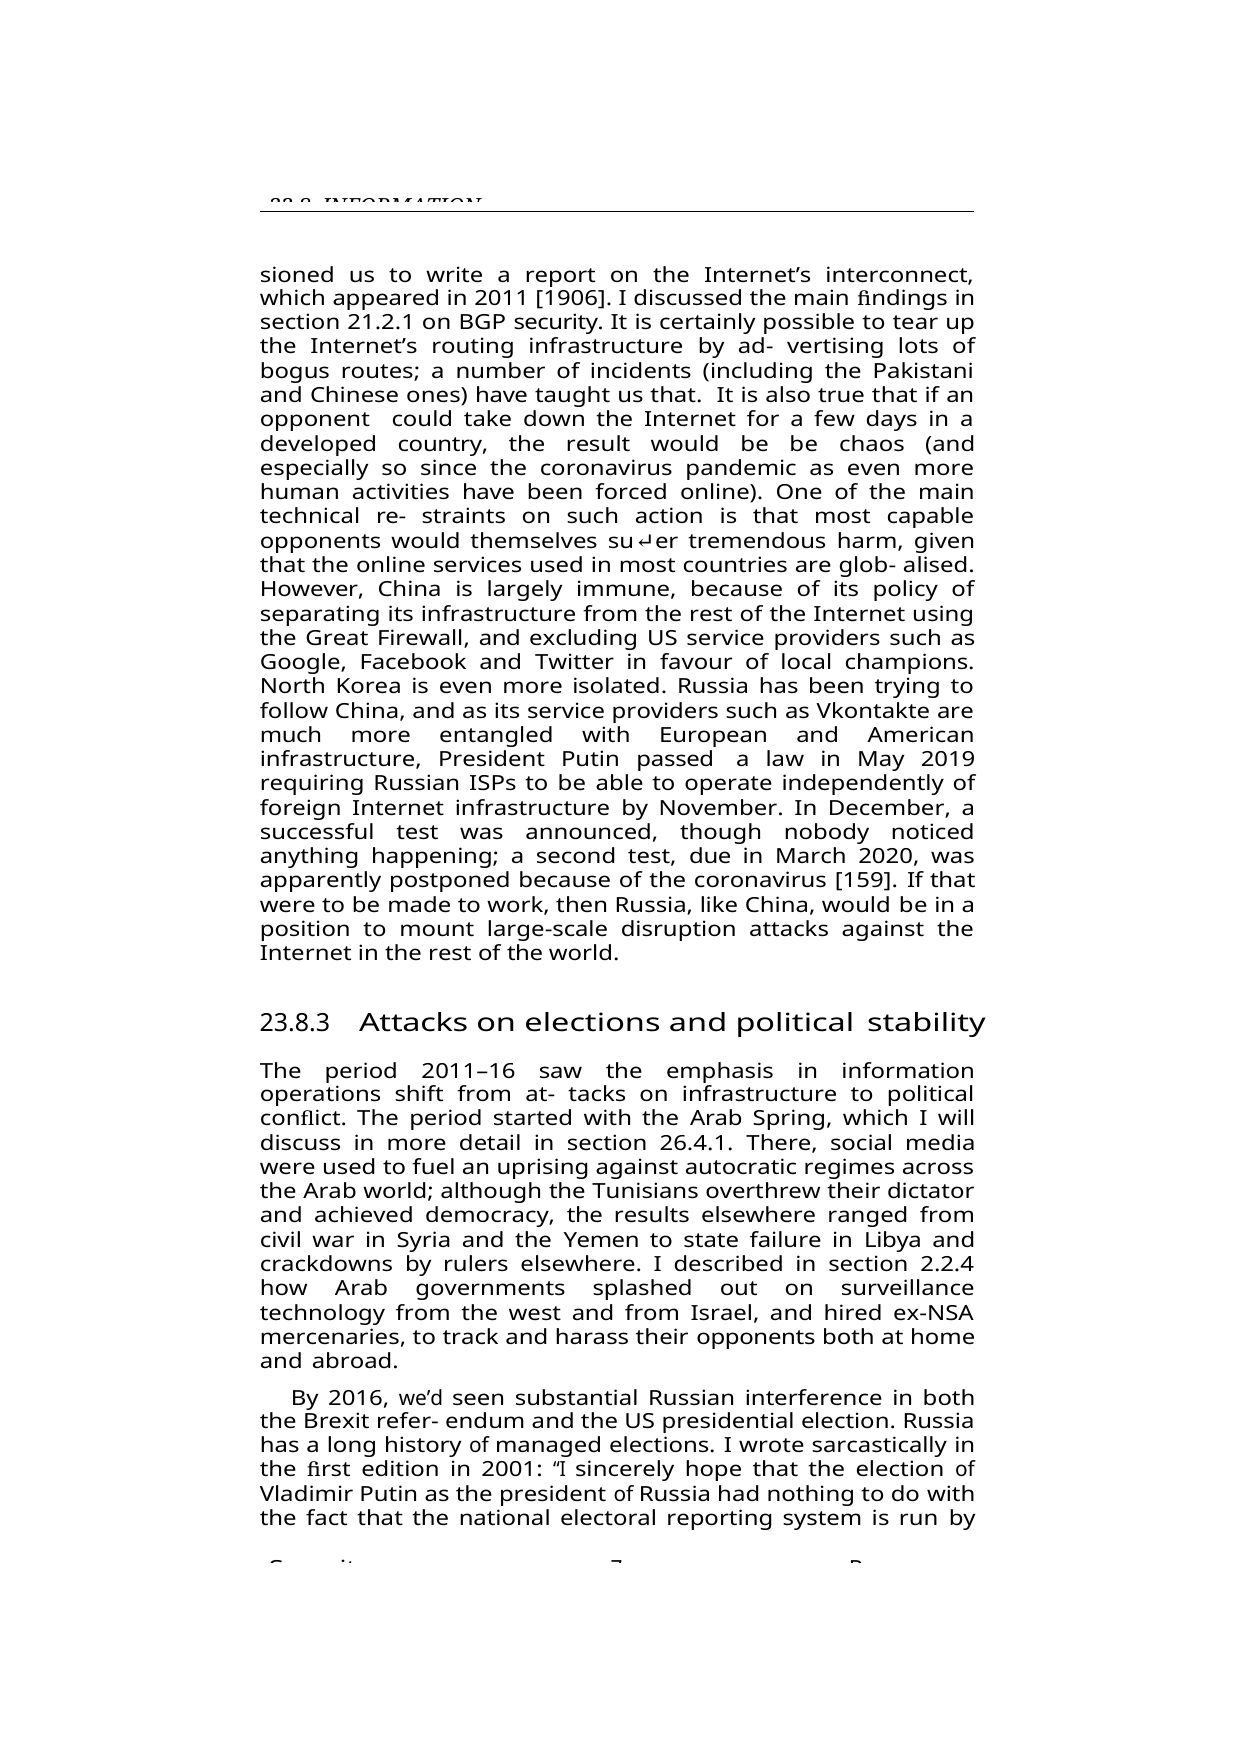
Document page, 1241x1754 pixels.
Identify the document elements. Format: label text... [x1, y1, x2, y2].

subtitle Attacks on elections and political stability [259, 1004, 1065, 1038]
text sioned us to write a report on the Internet’s interconnect, which appeared in 2011 [1906]. I discussed the main ﬁndings in section 21.2.1 on BGP security. It is certainly possible to tear up the Internet’s routing infrastructure by ad- vertising lots of bogus routes; a number of incidents (including the Pakistani and Chinese ones) have taught us that. It is also true that if an opponent could take down the Internet for a few days in a developed country, the result would be be chaos (and especially so since the coronavirus pandemic as even more human activities have been forced online). One of the main technical re- straints on such action is that most capable opponents would themselves su↵er tremendous harm, given that the online services used in most countries are glob- alised. However, China is largely immune, because of its policy of separating its infrastructure from the rest of the Internet using the Great Firewall, and excluding US service providers such as Google, Facebook and Twitter in favour of local champions. North Korea is even more isolated. Russia has been trying to follow China, and as its service providers such as Vkontakte are much more entangled with European and American infrastructure, President Putin passed a law in May 2019 requiring Russian ISPs to be able to operate independently of foreign Internet infrastructure by November. In December, a successful test was announced, though nobody noticed anything happening; a second test, due in March 2020, was apparently postponed because of the coronavirus [159]. If that were to be made to work, then Russia, like China, would be in a position to mount large-scale disruption attacks against the Internet in the rest of the world. [259, 263, 975, 967]
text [259, 1386, 975, 1532]
text The period 2011–16 saw the emphasis in information operations shift from at- tacks on infrastructure to political conﬂict. The period started with the Arab Spring, which I will discuss in more detail in section 26.4.1. There, social media were used to fuel an uprising against autocratic regimes across the Arab world; although the Tunisians overthrew their dictator and achieved democracy, the results elsewhere ranged from civil war in Syria and the Yemen to state failure in Libya and crackdowns by rulers elsewhere. I described in section 2.2.4 how Arab governments splashed out on surveillance technology from the west and from Israel, and hired ex-NSA mercenaries, to track and harass their opponents both at home and abroad. [259, 1059, 975, 1375]
